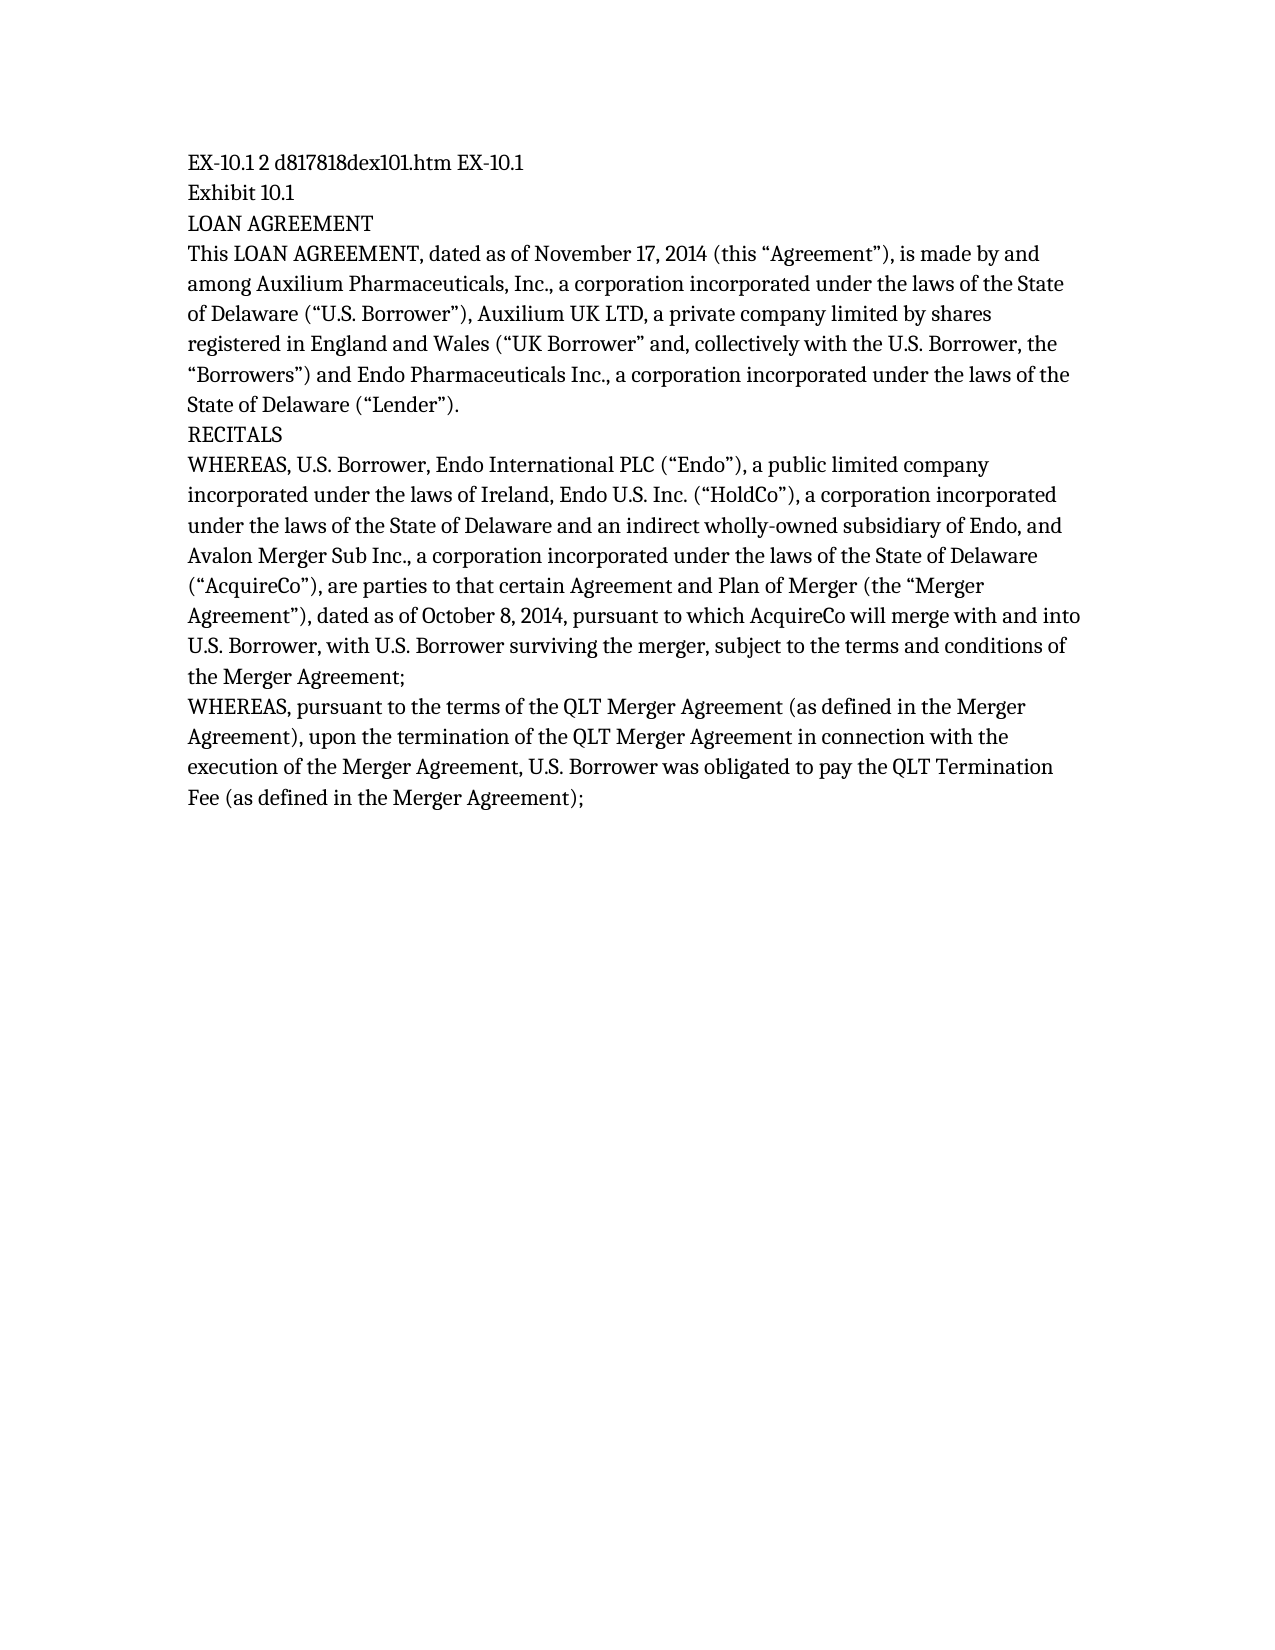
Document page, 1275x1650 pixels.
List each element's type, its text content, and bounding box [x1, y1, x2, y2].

text EX-10.1 2 d817818dex101.htm EX-10.1 Exhibit 10.1 LOAN AGREEMENT This LOAN AGREEMENT, dated as of November 17, 2014 (this “Agreement”), is made by and among Auxilium Pharmaceuticals, Inc., a corporation incorporated under the laws of the State of Delaware (“U.S. Borrower”), Auxilium UK LTD, a private company limited by shares registered in England and Wales (“UK Borrower” and, collectively with the U.S. Borrower, the “Borrowers”) and Endo Pharmaceuticals Inc., a corporation incorporated under the laws of the State of Delaware (“Lender”). RECITALS WHEREAS, U.S. Borrower, Endo International PLC (“Endo”), a public limited company incorporated under the laws of Ireland, Endo U.S. Inc. (“HoldCo”), a corporation incorporated under the laws of the State of Delaware and an indirect wholly-owned subsidiary of Endo, and Avalon Merger Sub Inc., a corporation incorporated under the laws of the State of Delaware (“AcquireCo”), are parties to that certain Agreement and Plan of Merger (the “Merger Agreement”), dated as of October 8, 2014, pursuant to which AcquireCo will merge with and into U.S. Borrower, with U.S. Borrower surviving the merger, subject to the terms and conditions of the Merger Agreement; WHEREAS, pursuant to the terms of the QLT Merger Agreement (as defined in the Merger Agreement), upon the termination of the QLT Merger Agreement in connection with the execution of the Merger Agreement, U.S. Borrower was obligated to pay the QLT Termination Fee (as defined in the Merger Agreement); [187, 150, 1087, 811]
